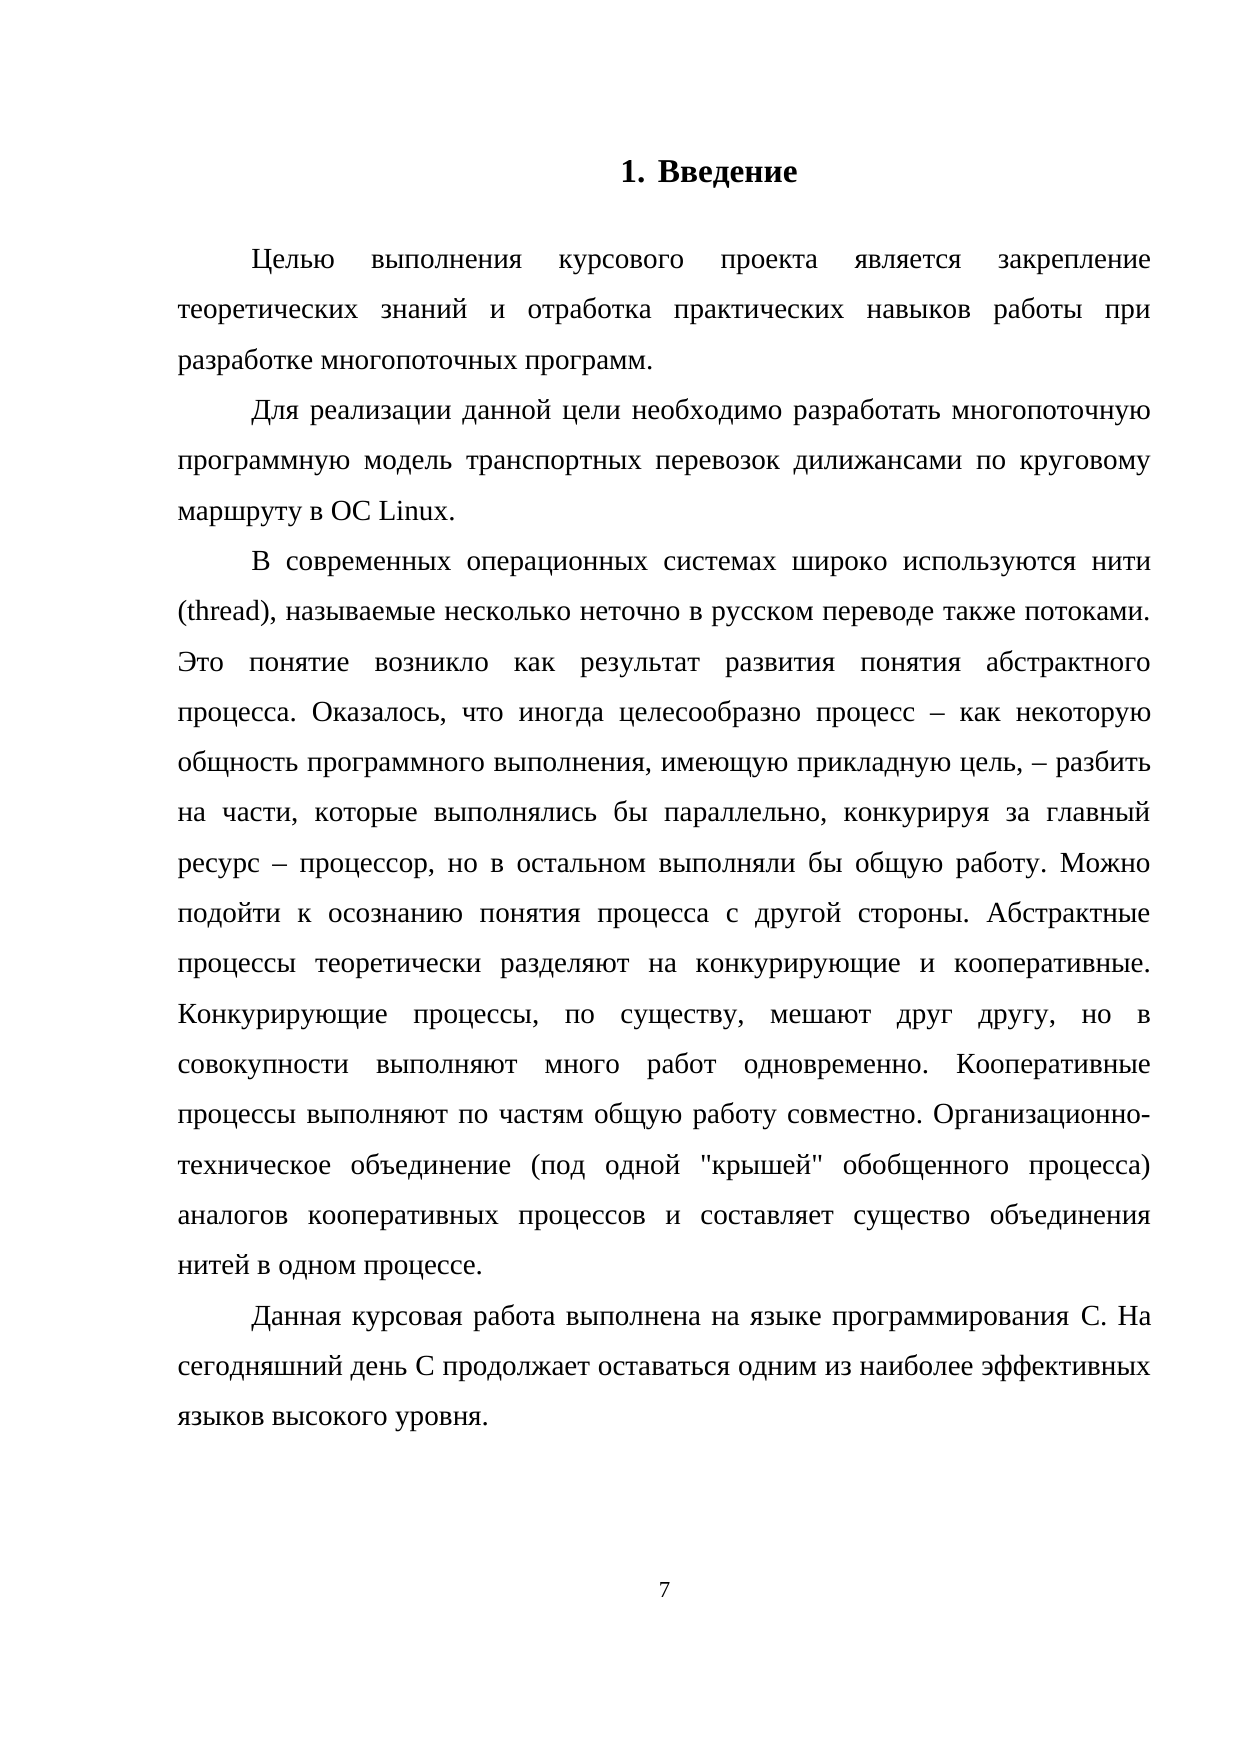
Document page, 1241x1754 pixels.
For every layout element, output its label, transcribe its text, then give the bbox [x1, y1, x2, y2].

text Для реализации данной цели необходимо разработать многопоточную программную модель транспортных перевозок дилижансами по круговому маршруту в ОС Linux. [177, 392, 1152, 526]
text Данная курсовая работа выполнена на языке программирования C. На сегодняшний день C продолжает оставаться одним из наиболее эффективных языков высокого уровня. [177, 1298, 1152, 1432]
text В современных операционных системах широко используются нити (thread), называемые несколько неточно в русском переводе также потоками. Это понятие возникло как результат развития понятия абстрактного процесса. Оказалось, что иногда целесообразно процесс – как некоторую общность программного выполнения, имеющую прикладную цель, – разбить на части, которые выполнялись бы параллельно, конкурируя за главный ресурс – процессор, но в остальном выполняли бы общую работу. Можно подойти к осознанию понятия процесса с другой стороны. Абстрактные процессы теоретически разделяют на конкурирующие и кооперативные. Конкурирующие процессы, по существу, мешают друг другу, но в совокупности выполняют много работ одновременно. Кооперативные процессы выполняют по частям общую работу совместно. Организационно-техническое объединение (под одной "крышей" обобщенного процесса) аналогов кооперативных процессов и составляет существо объединения нитей в одном процессе. [177, 543, 1152, 1281]
subtitle Введение [266, 151, 1152, 190]
text Целью выполнения курсового проекта является закрепление теоретических знаний и отработка практических навыков работы при разработке многопоточных программ. [177, 241, 1152, 375]
